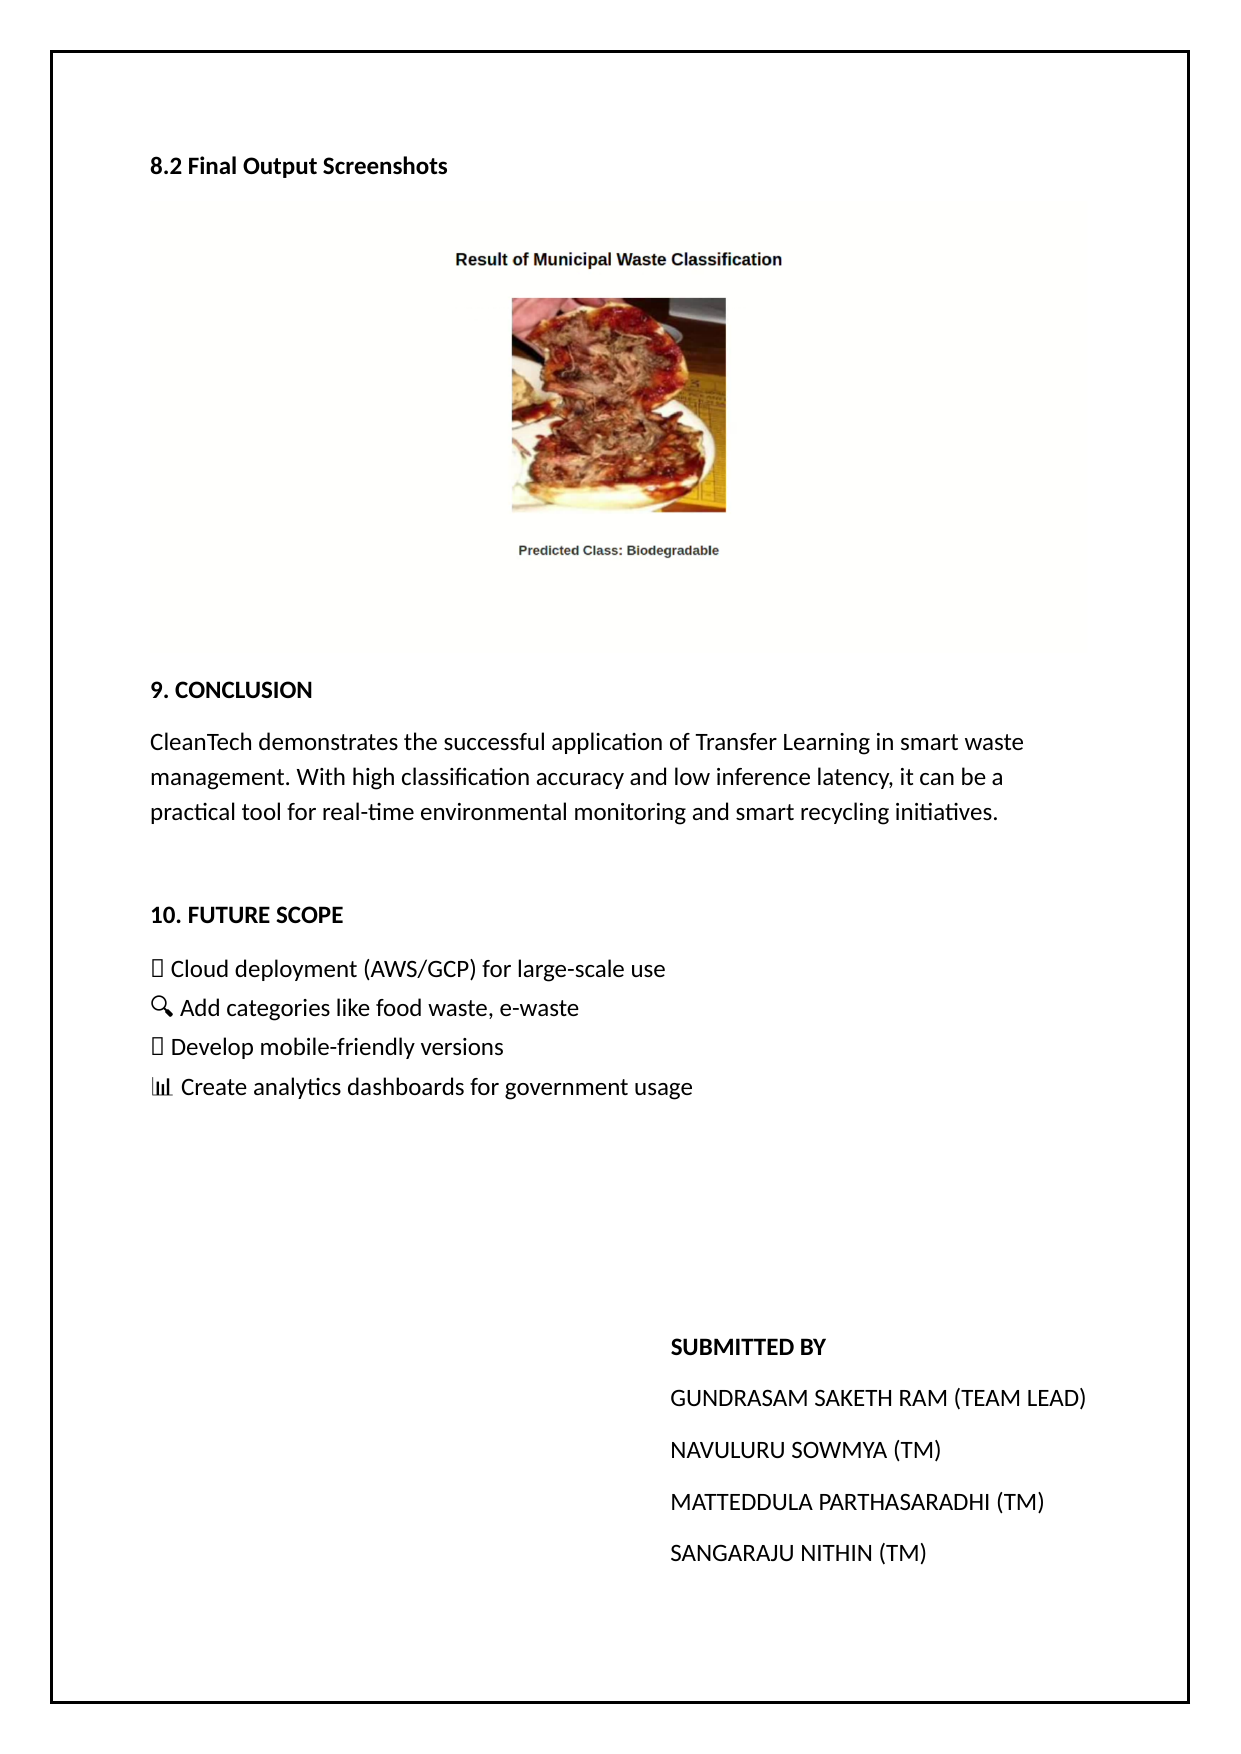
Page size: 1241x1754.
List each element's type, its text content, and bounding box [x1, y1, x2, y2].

text SUBMITTED BY [150, 1331, 1090, 1361]
picture [150, 201, 1088, 653]
text 8.2 Final Output Screenshots [150, 150, 1090, 181]
text SANGARAJU NITHIN (TM) [150, 1537, 1090, 1568]
text NAVULURU SOWMYA (TM) [150, 1434, 1090, 1464]
text 9. CONCLUSION [150, 674, 1090, 704]
text 10. FUTURE SCOPE [150, 899, 1090, 929]
text 🌐 Cloud deployment (AWS/GCP) for large-scale use 🔍 Add categories like food waste, e-waste 📱 Develop mobile-friendly versions 📊 Create analytics dashboards for government usage [150, 951, 1090, 1102]
text GUNDRASAM SAKETH RAM (TEAM LEAD) [150, 1382, 1090, 1413]
text MATTEDDULA PARTHASARADHI (TM) [150, 1486, 1090, 1516]
text CleanTech demonstrates the successful application of Transfer Learning in smart waste management. With high classification accuracy and low inference latency, it can be a practical tool for real-time environmental monitoring and smart recycling initiatives. [150, 726, 1090, 826]
